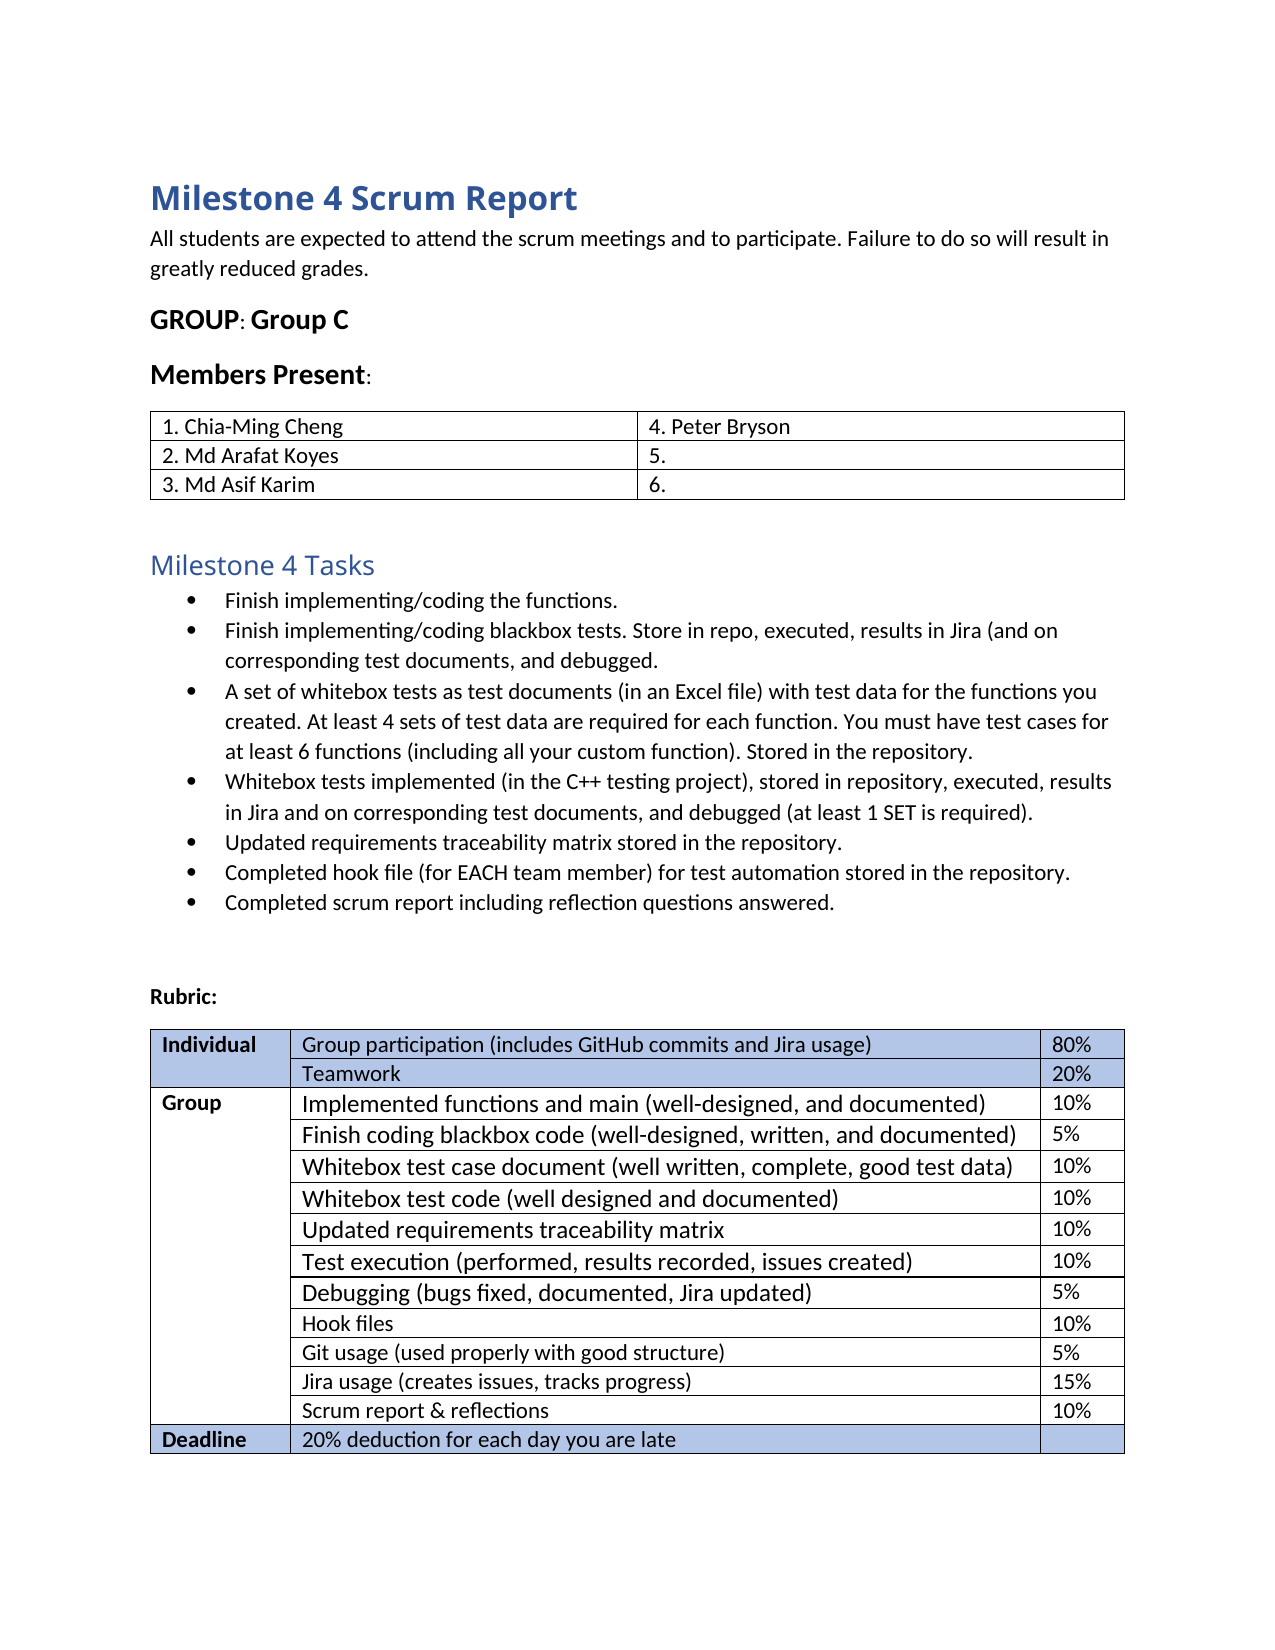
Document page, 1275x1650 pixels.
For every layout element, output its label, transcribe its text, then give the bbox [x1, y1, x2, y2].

table_cell 5% [1041, 1338, 1124, 1366]
table_cell Scrum report & reflections [291, 1396, 1040, 1424]
table_cell 10% [1041, 1214, 1124, 1245]
table_cell Whitebox test case document (well written, complete, good test data) [291, 1151, 1040, 1182]
table_cell 15% [1041, 1367, 1124, 1395]
table_cell [1041, 1425, 1124, 1453]
table_cell 5% [1041, 1120, 1124, 1150]
table_cell 10% [1041, 1246, 1124, 1276]
table_header 80% [1041, 1030, 1124, 1058]
table_cell Test execution (performed, results recorded, issues created) [291, 1246, 1040, 1276]
table_header Group participation (includes GitHub commits and Jira usage) [291, 1030, 1040, 1058]
list Completed scrum report including reflection questions answered. [187, 888, 1125, 916]
text Members Present: [150, 356, 1125, 392]
table_cell 10% [1041, 1309, 1124, 1337]
list A set of whitebox tests as test documents (in an Excel file) with test data for the functions you created. At least 4 sets of test data are required for each function. You must have test cases for at least 6 functions (including all your custom function). Stored in the repository. [187, 677, 1125, 765]
list Finish implementing/coding the functions. [187, 586, 1125, 614]
subtitle Milestone 4 Scrum Report [150, 175, 1125, 220]
table_cell Finish coding blackbox code (well-designed, written, and documented) [291, 1120, 1040, 1150]
table_cell Debugging (bugs fixed, documented, Jira updated) [291, 1278, 1040, 1308]
table_header 4. Peter Bryson [638, 412, 1124, 440]
text GROUP: Group C [150, 301, 1125, 337]
table_cell 10% [1041, 1151, 1124, 1182]
table_cell Updated requirements traceability matrix [291, 1214, 1040, 1245]
table_cell Hook files [291, 1309, 1040, 1337]
table_header Individual [151, 1030, 290, 1087]
list Finish implementing/coding blackbox tests. Store in repo, executed, results in Jira (and on corresponding test documents, and debugged. [187, 616, 1125, 674]
table_cell Deadline [151, 1425, 290, 1453]
table_header 1. Chia-Ming Cheng [151, 412, 637, 440]
text All students are expected to attend the scrum meetings and to participate. Failure to do so will result in greatly reduced grades. [150, 224, 1125, 282]
table_cell Jira usage (creates issues, tracks progress) [291, 1367, 1040, 1395]
subtitle Milestone 4 Tasks [150, 546, 1125, 583]
table_cell 3. Md Asif Karim [151, 470, 637, 498]
list Updated requirements traceability matrix stored in the repository. [187, 828, 1125, 856]
table_cell 5% [1041, 1278, 1124, 1308]
list Whitebox tests implemented (in the C++ testing project), stored in repository, executed, results in Jira and on corresponding test documents, and debugged (at least 1 SET is required). [187, 767, 1125, 826]
table_cell Teamwork [291, 1059, 1040, 1087]
table_cell Implemented functions and main (well-designed, and documented) [291, 1088, 1040, 1118]
table_cell Whitebox test code (well designed and documented) [291, 1183, 1040, 1213]
table_cell Git usage (used properly with good structure) [291, 1338, 1040, 1366]
list Completed hook file (for EACH team member) for test automation stored in the repository. [187, 858, 1125, 886]
table_cell 2. Md Arafat Koyes [151, 441, 637, 469]
table_cell 10% [1041, 1183, 1124, 1213]
table_cell 5. [638, 441, 1124, 469]
table_cell 10% [1041, 1088, 1124, 1118]
table_cell 10% [1041, 1396, 1124, 1424]
text Rubric: [150, 982, 1125, 1010]
table_cell 20% [1041, 1059, 1124, 1087]
table_cell 20% deduction for each day you are late [291, 1425, 1040, 1453]
table_cell Group [151, 1088, 290, 1424]
table_cell 6. [638, 470, 1124, 498]
